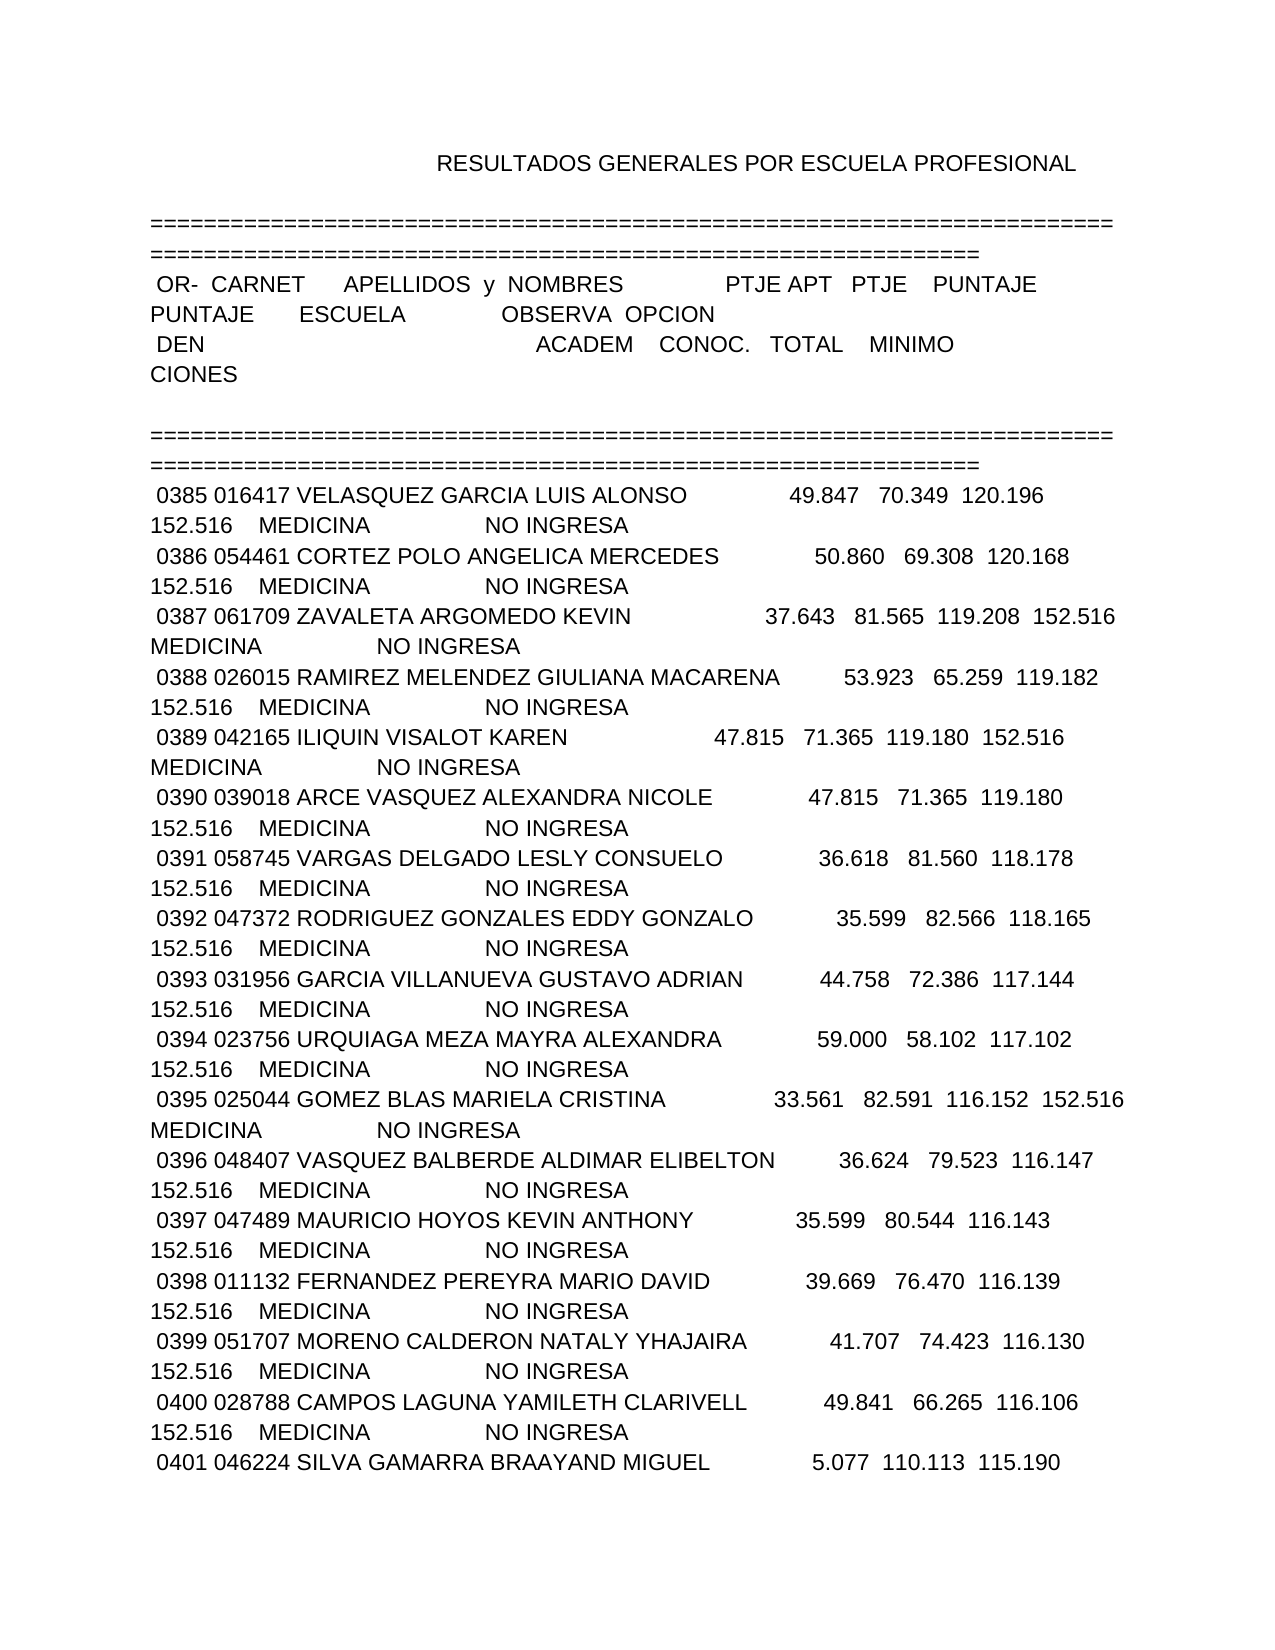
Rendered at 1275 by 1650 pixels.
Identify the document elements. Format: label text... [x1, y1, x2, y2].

text DEN ACADEM CONOC. TOTAL MINIMO CIONES [150, 331, 1125, 388]
text ====================================================================================================================================== [150, 180, 1125, 267]
text RESULTADOS GENERALES POR ESCUELA PROFESIONAL [150, 150, 1125, 176]
text 0396 048407 VASQUEZ BALBERDE ALDIMAR ELIBELTON 36.624 79.523 116.147 152.516 MEDICINA NO INGRESA [150, 1147, 1125, 1203]
text 0394 023756 URQUIAGA MEZA MAYRA ALEXANDRA 59.000 58.102 117.102 152.516 MEDICINA NO INGRESA [150, 1026, 1125, 1083]
text 0399 051707 MORENO CALDERON NATALY YHAJAIRA 41.707 74.423 116.130 152.516 MEDICINA NO INGRESA [150, 1328, 1125, 1385]
text 0395 025044 GOMEZ BLAS MARIELA CRISTINA 33.561 82.591 116.152 152.516 MEDICINA NO INGRESA [150, 1086, 1125, 1143]
text 0391 058745 VARGAS DELGADO LESLY CONSUELO 36.618 81.560 118.178 152.516 MEDICINA NO INGRESA [150, 845, 1125, 901]
text 0386 054461 CORTEZ POLO ANGELICA MERCEDES 50.860 69.308 120.168 152.516 MEDICINA NO INGRESA [150, 543, 1125, 599]
text 0387 061709 ZAVALETA ARGOMEDO KEVIN 37.643 81.565 119.208 152.516 MEDICINA NO INGRESA [150, 603, 1125, 660]
text 0389 042165 ILIQUIN VISALOT KAREN 47.815 71.365 119.180 152.516 MEDICINA NO INGRESA [150, 724, 1125, 781]
text 0390 039018 ARCE VASQUEZ ALEXANDRA NICOLE 47.815 71.365 119.180 152.516 MEDICINA NO INGRESA [150, 784, 1125, 841]
text 0400 028788 CAMPOS LAGUNA YAMILETH CLARIVELL 49.841 66.265 116.106 152.516 MEDICINA NO INGRESA [150, 1388, 1125, 1445]
text 0392 047372 RODRIGUEZ GONZALES EDDY GONZALO 35.599 82.566 118.165 152.516 MEDICINA NO INGRESA [150, 905, 1125, 962]
text 0385 016417 VELASQUEZ GARCIA LUIS ALONSO 49.847 70.349 120.196 152.516 MEDICINA NO INGRESA [150, 482, 1125, 539]
text 0393 031956 GARCIA VILLANUEVA GUSTAVO ADRIAN 44.758 72.386 117.144 152.516 MEDICINA NO INGRESA [150, 966, 1125, 1022]
text ====================================================================================================================================== [150, 392, 1125, 478]
text OR- CARNET APELLIDOS y NOMBRES PTJE APT PTJE PUNTAJE PUNTAJE ESCUELA OBSERVA OPCION [150, 271, 1125, 327]
text 0388 026015 RAMIREZ MELENDEZ GIULIANA MACARENA 53.923 65.259 119.182 152.516 MEDICINA NO INGRESA [150, 663, 1125, 720]
text 0397 047489 MAURICIO HOYOS KEVIN ANTHONY 35.599 80.544 116.143 152.516 MEDICINA NO INGRESA [150, 1207, 1125, 1264]
text 0398 011132 FERNANDEZ PEREYRA MARIO DAVID 39.669 76.470 116.139 152.516 MEDICINA NO INGRESA [150, 1268, 1125, 1324]
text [150, 1449, 1125, 1475]
